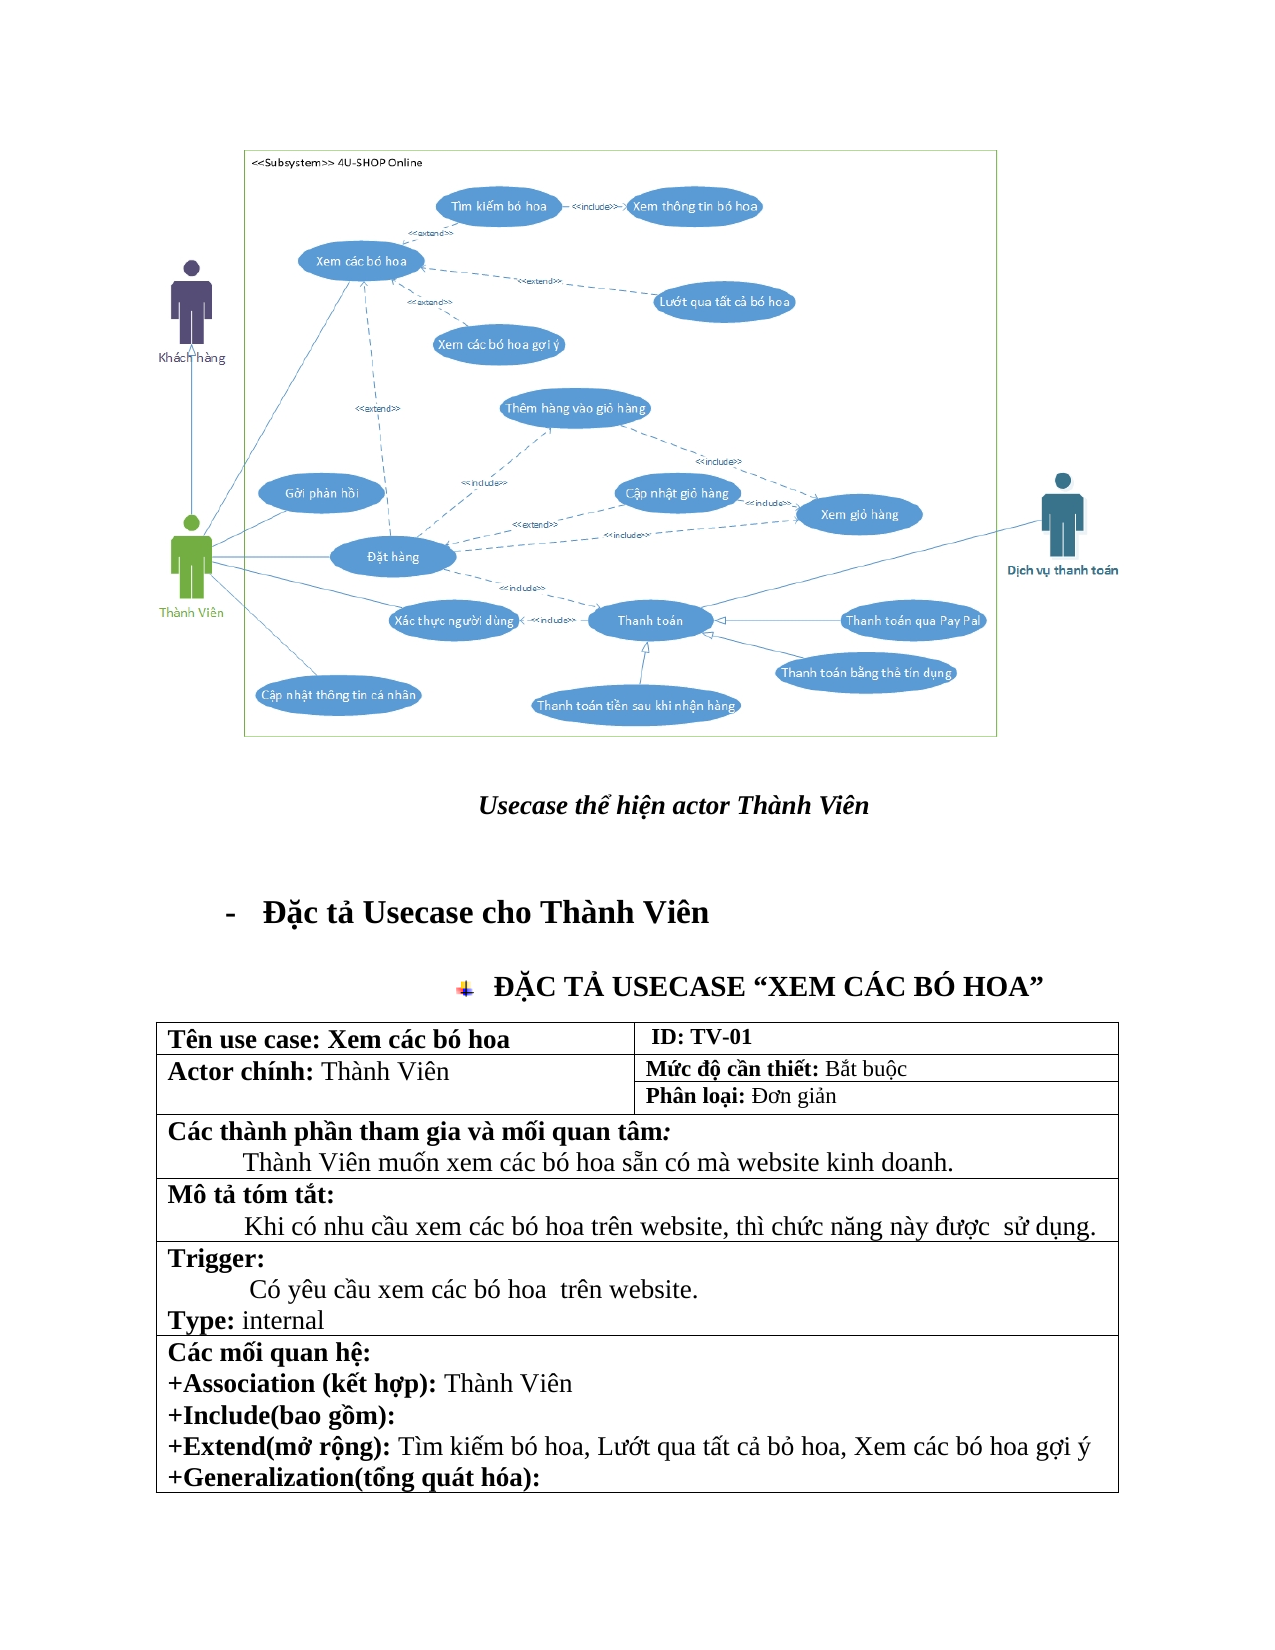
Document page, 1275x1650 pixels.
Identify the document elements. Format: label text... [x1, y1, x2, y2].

table_cell Các mối quan hệ: +Association (kết hợp): Thành Viên +Include(bao gồm): +Extend(mở rộng): Tìm kiếm bó hoa, Lướt qua tất cả bỏ hoa, Xem các bó hoa gợi ý +Generalization(tổng quát hóa): [157, 1336, 1118, 1492]
table_header ID: TV-01 [635, 1023, 1118, 1054]
list ĐẶC TẢ USECASE “XEM CÁC BÓ HOA” [375, 969, 1125, 1002]
table_cell Phân loại: Đơn giản [635, 1082, 1118, 1114]
table_cell Mức độ cần thiết: Bắt buộc [635, 1055, 1118, 1081]
subtitle Usecase thể hiện actor Thành Viên [150, 789, 1125, 820]
table_cell Actor chính: Thành Viên [157, 1055, 634, 1114]
picture [150, 150, 1125, 737]
table_cell Các thành phần tham gia và mối quan tâm: Thành Viên muốn xem các bó hoa sẵn có mà website kinh doanh. [157, 1115, 1118, 1178]
table_cell Trigger: Có yêu cầu xem các bó hoa trên website. Type: internal [157, 1242, 1118, 1335]
table_cell Mô tả tóm tắt: Khi có nhu cầu xem các bó hoa trên website, thì chức năng này được sử dụng. [157, 1179, 1118, 1241]
list Đặc tả Usecase cho Thành Viên [225, 892, 1125, 931]
picture [456, 979, 474, 997]
table_header Tên use case: Xem các bó hoa [157, 1023, 634, 1054]
